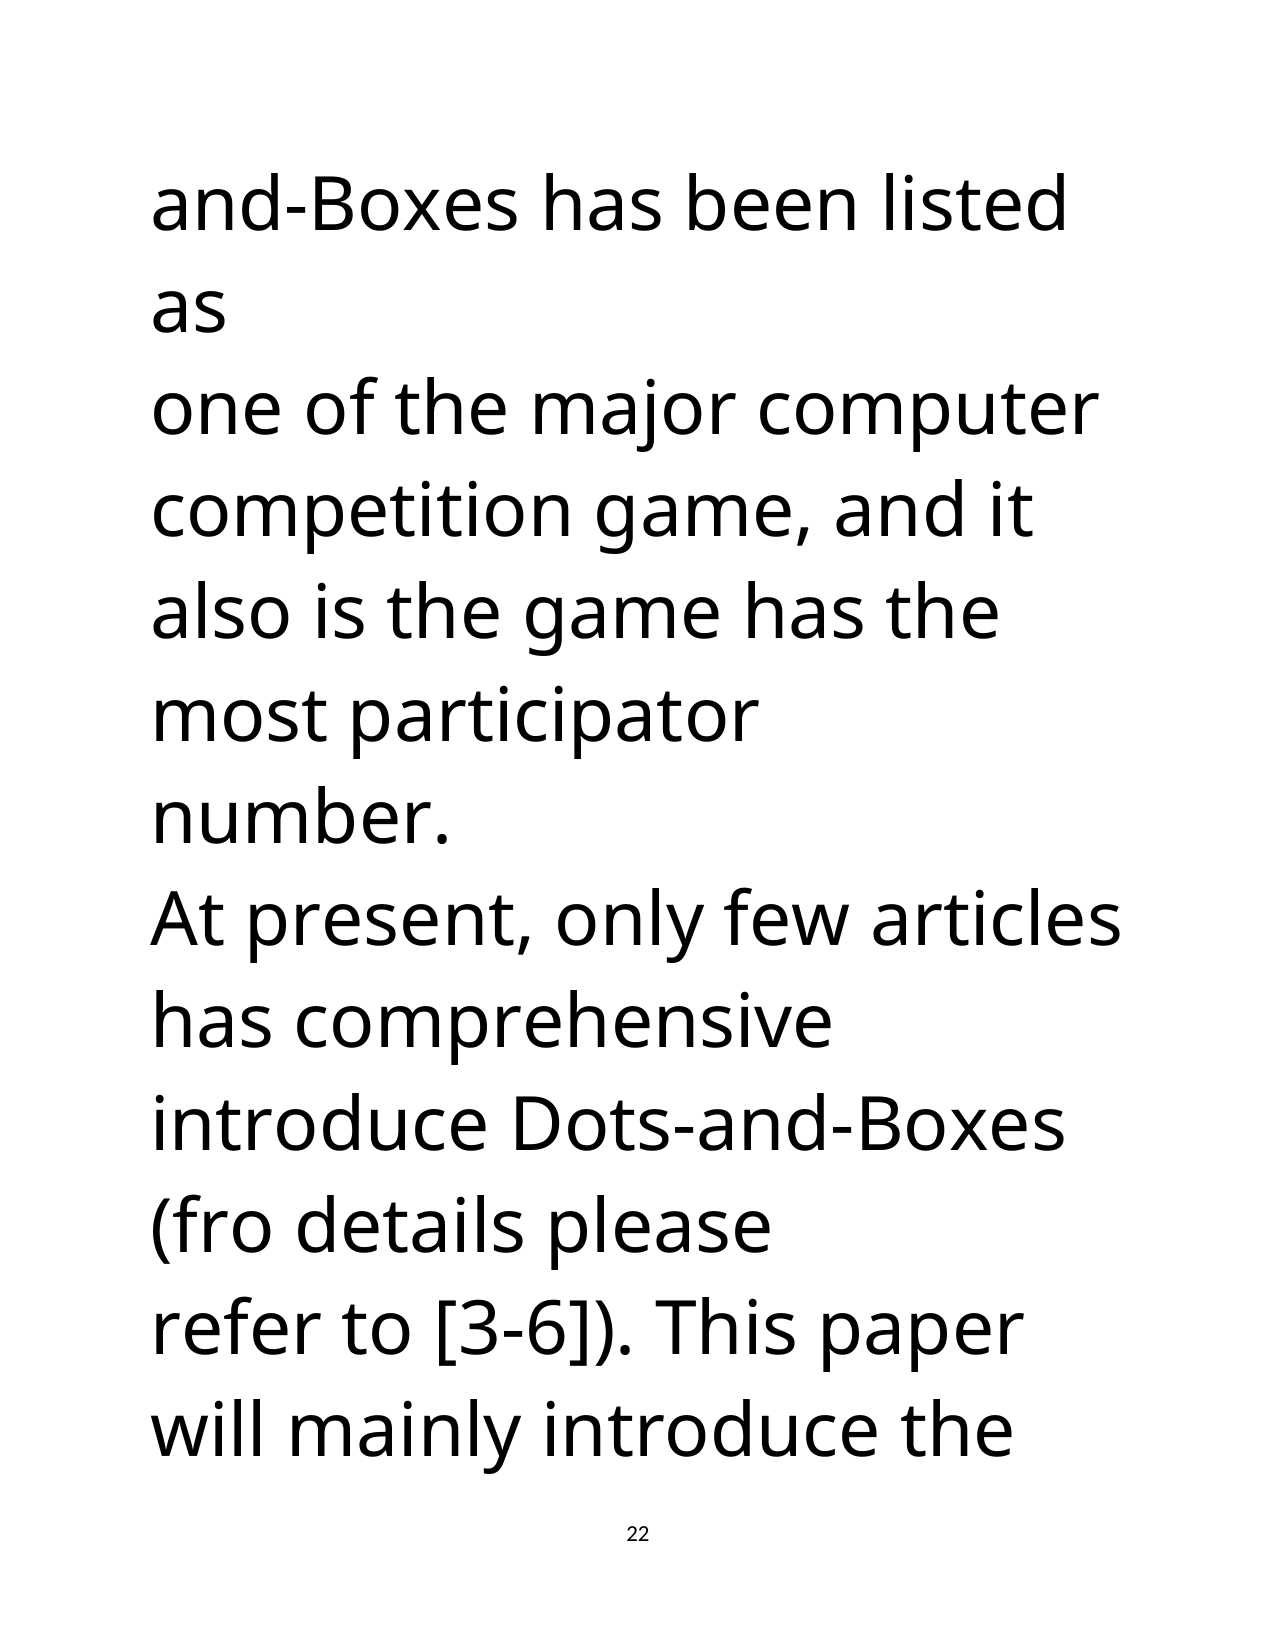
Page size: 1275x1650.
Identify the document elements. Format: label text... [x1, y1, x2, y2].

text one of the major computer competition game, and it also is the game has the most participator [150, 354, 1125, 763]
text At present, only few articles has comprehensive introduce Dots-and-Boxes (fro details please [150, 865, 1125, 1274]
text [150, 150, 1125, 354]
text number. [150, 763, 1125, 865]
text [150, 1274, 1125, 1478]
